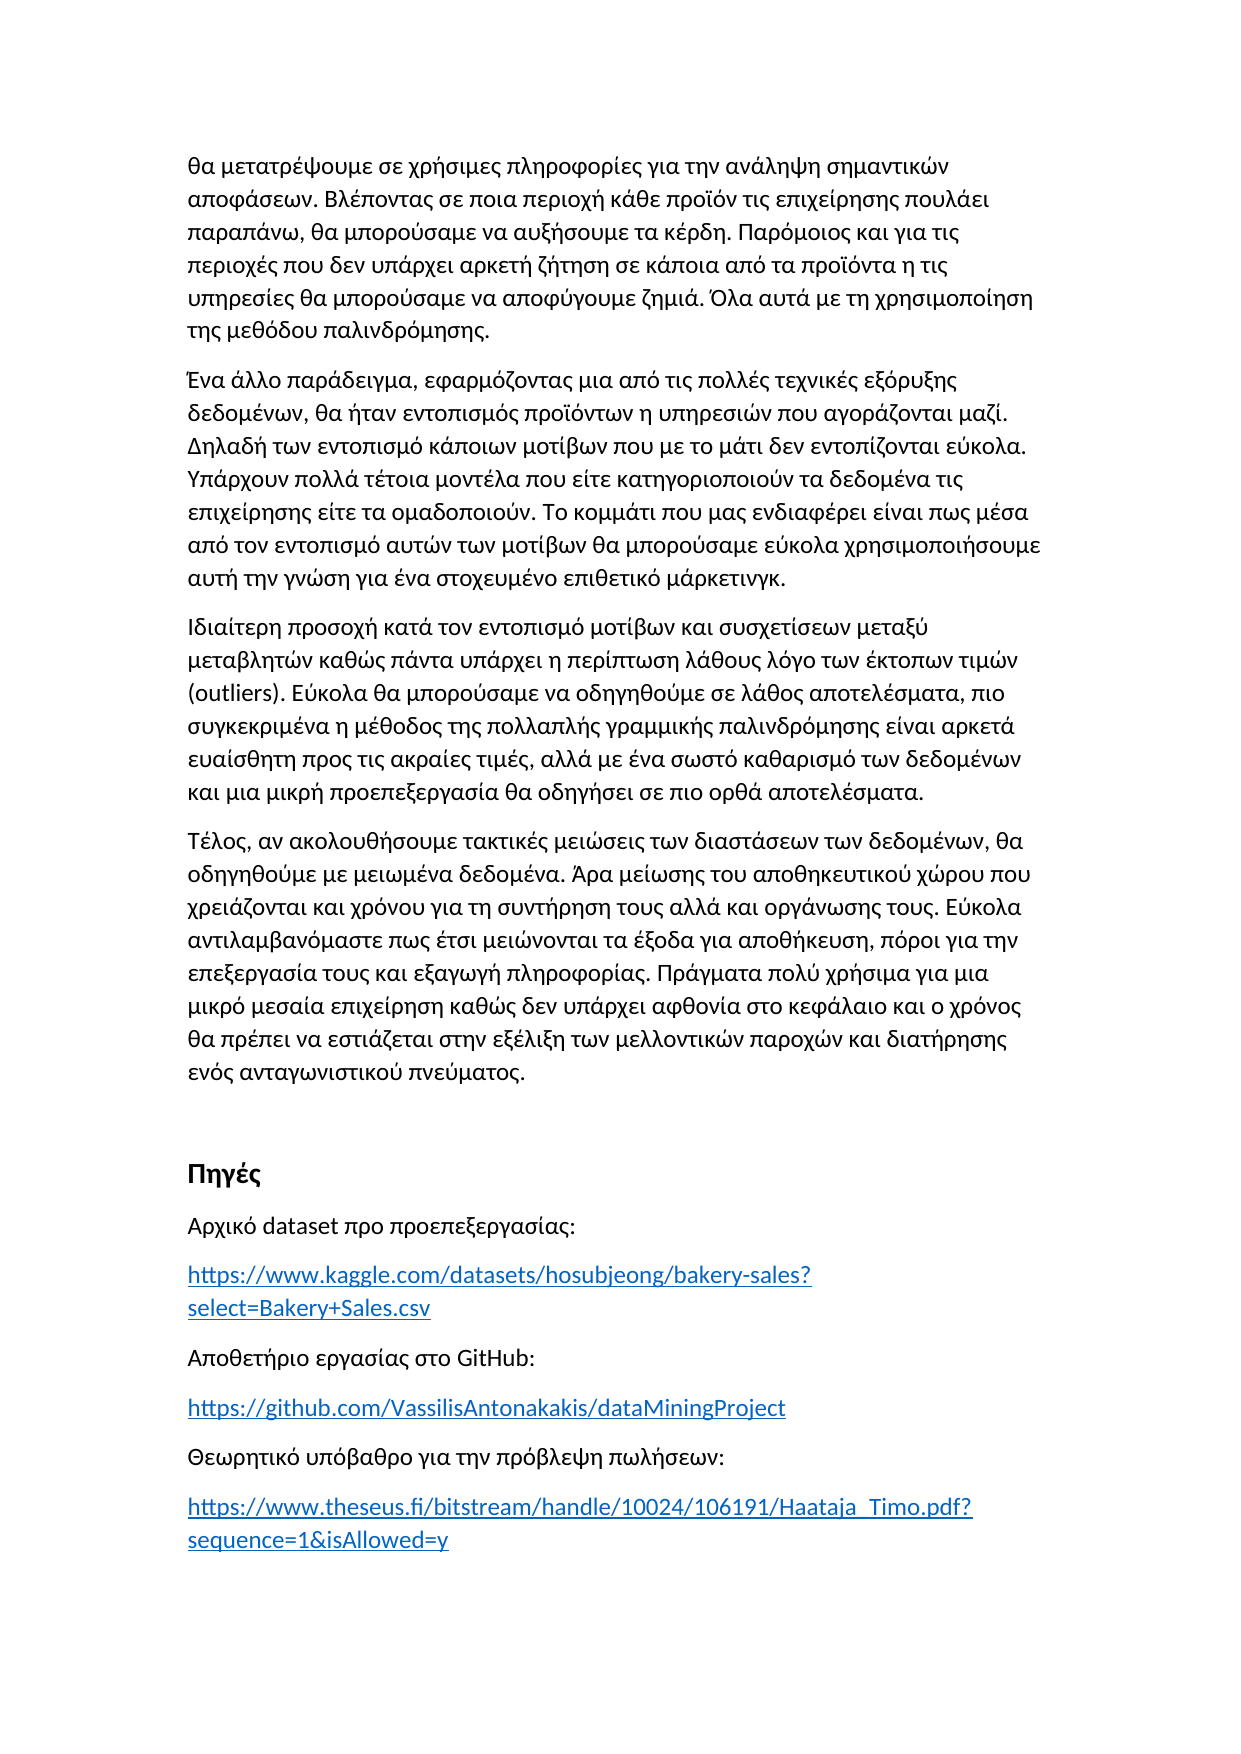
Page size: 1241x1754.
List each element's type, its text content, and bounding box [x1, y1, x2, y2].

text https://github.com/VassilisAntonakakis/dataMiningProject [187, 1392, 1053, 1422]
text Ιδιαίτερη προσοχή κατά τον εντοπισμό μοτίβων και συσχετίσεων μεταξύ μεταβλητών καθώς πάντα υπάρχει η περίπτωση λάθους λόγο των έκτοπων τιμών (outliers). Εύκολα θα μπορούσαμε να οδηγηθούμε σε λάθος αποτελέσματα, πιο συγκεκριμένα η μέθοδος της πολλαπλής γραμμικής παλινδρόμησης είναι αρκετά ευαίσθητη προς τις ακραίες τιμές, αλλά με ένα σωστό καθαρισμό των δεδομένων και μια μικρή προεπεξεργασία θα οδηγήσει σε πιο ορθά αποτελέσματα. [187, 611, 1053, 806]
text Θεωρητικό υπόβαθρο για την πρόβλεψη πωλήσεων: [187, 1441, 1053, 1472]
text Αποθετήριο εργασίας στο GitHub: [187, 1342, 1053, 1373]
text Αρχικό dataset προ προεπεξεργασίας: [187, 1210, 1053, 1241]
text Πηγές [187, 1155, 1053, 1191]
text https://www.theseus.fi/bitstream/handle/10024/106191/Haataja_Timo.pdf?sequence=1&isAllowed=y [187, 1491, 1053, 1554]
text Ένα άλλο παράδειγμα, εφαρμόζοντας μια από τις πολλές τεχνικές εξόρυξης δεδομένων, θα ήταν εντοπισμός προϊόντων η υπηρεσιών που αγοράζονται μαζί. Δηλαδή των εντοπισμό κάποιων μοτίβων που με το μάτι δεν εντοπίζονται εύκολα. Υπάρχουν πολλά τέτοια μοντέλα που είτε κατηγοριοποιούν τα δεδομένα τις επιχείρησης είτε τα ομαδοποιούν. Το κομμάτι που μας ενδιαφέρει είναι πως μέσα από τον εντοπισμό αυτών των μοτίβων θα μπορούσαμε εύκολα χρησιμοποιήσουμε αυτή την γνώση για ένα στοχευμένο επιθετικό μάρκετινγκ. [187, 364, 1053, 592]
text Τέλος, αν ακολουθήσουμε τακτικές μειώσεις των διαστάσεων των δεδομένων, θα οδηγηθούμε με μειωμένα δεδομένα. Άρα μείωσης του αποθηκευτικού χώρου που χρειάζονται και χρόνου για τη συντήρηση τους αλλά και οργάνωσης τους. Εύκολα αντιλαμβανόμαστε πως έτσι μειώνονται τα έξοδα για αποθήκευση, πόροι για την επεξεργασία τους και εξαγωγή πληροφορίας. Πράγματα πολύ χρήσιμα για μια μικρό μεσαία επιχείρηση καθώς δεν υπάρχει αφθονία στο κεφάλαιο και ο χρόνος θα πρέπει να εστιάζεται στην εξέλιξη των μελλοντικών παροχών και διατήρησης ενός ανταγωνιστικού πνεύματος. [187, 825, 1053, 1086]
text https://www.kaggle.com/datasets/hosubjeong/bakery-sales?select=Bakery+Sales.csv [187, 1260, 1053, 1323]
